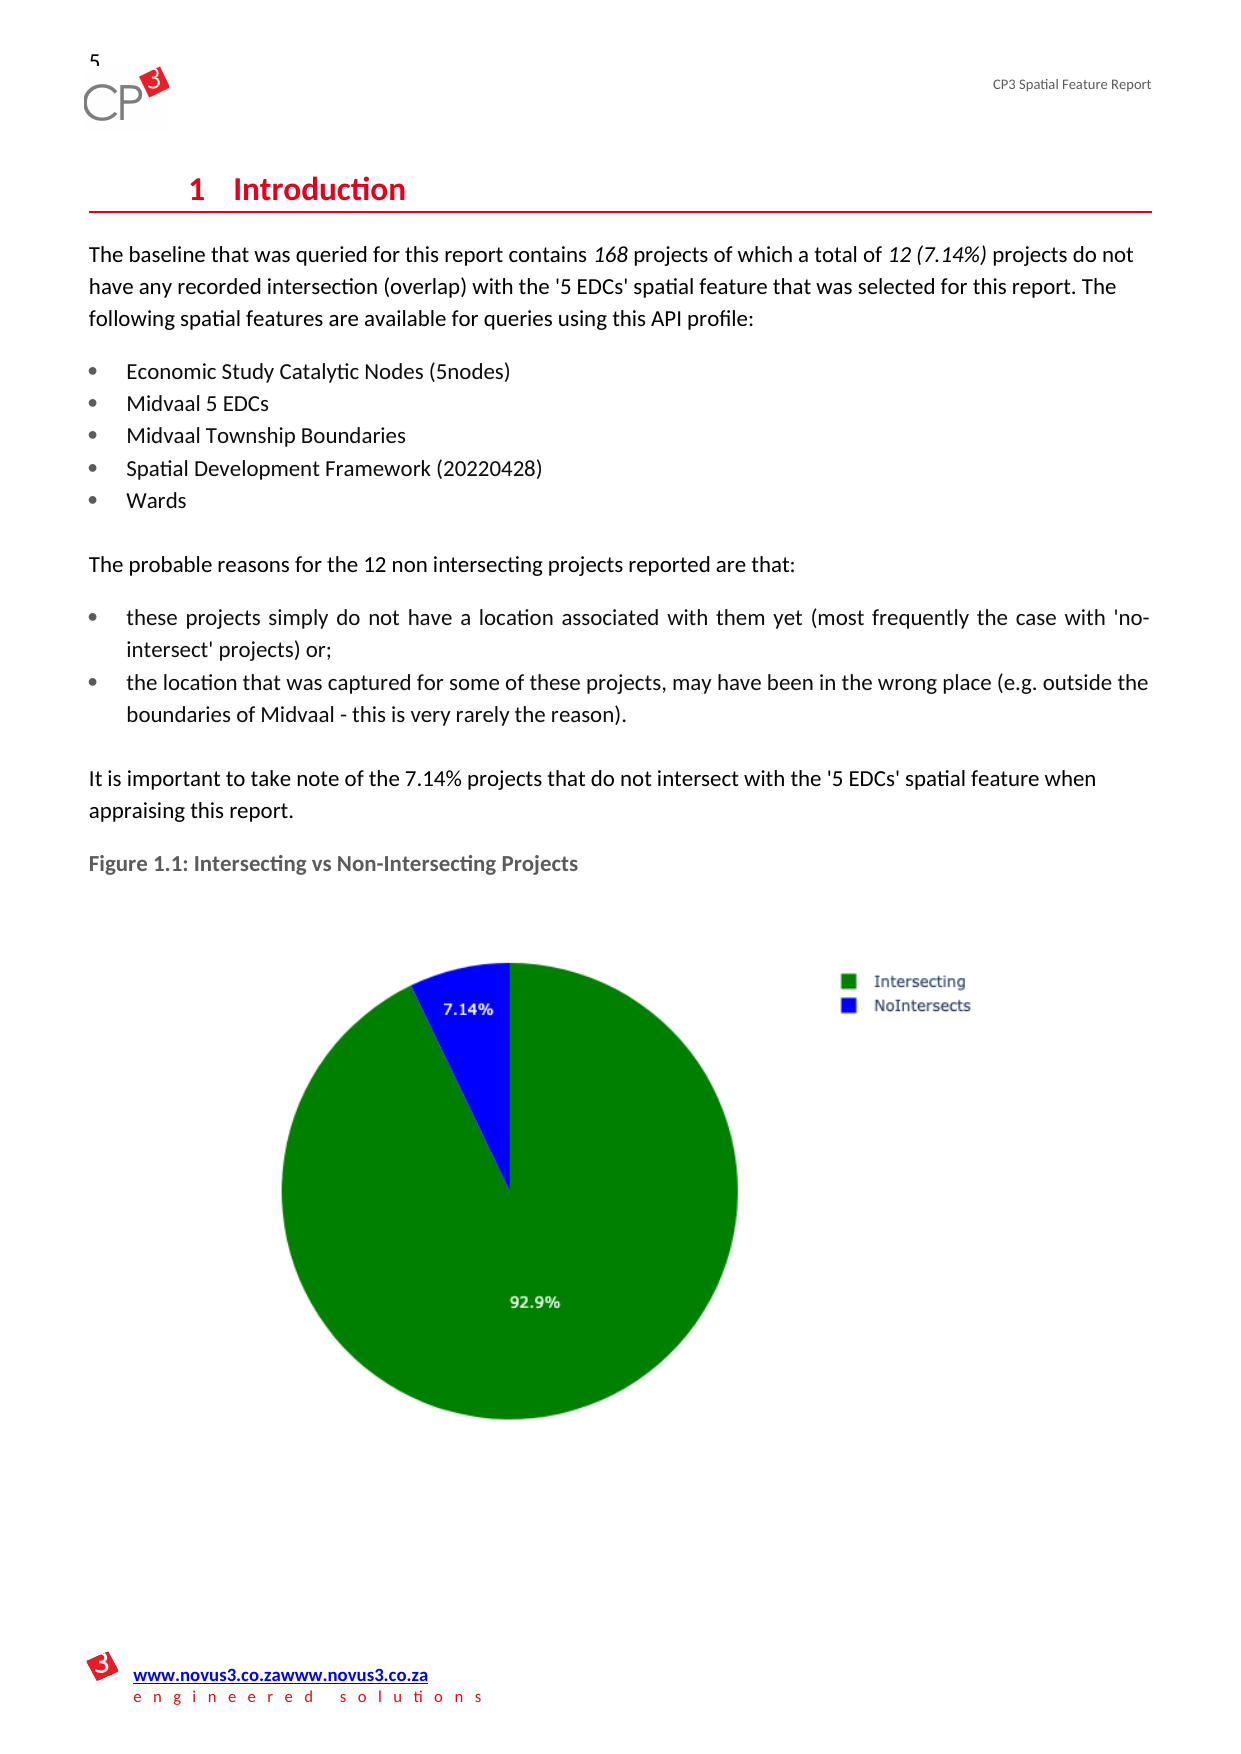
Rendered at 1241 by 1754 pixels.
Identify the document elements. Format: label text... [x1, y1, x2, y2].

picture [107, 888, 994, 1521]
list Midvaal 5 EDCs [89, 389, 1152, 417]
picture [83, 66, 170, 132]
list Spatial Development Framework (20220428) [89, 454, 1152, 482]
text The baseline that was queried for this report contains 168 projects of which a total of 12 (7.14%) projects do not have any recorded intersection (overlap) with the '5 EDCs' spatial feature that was selected for this report. The following spatial features are available for queries using this API profile: [89, 240, 1152, 332]
list Wards [89, 486, 1152, 514]
list the location that was captured for some of these projects, may have been in the wrong place (e.g. outside the boundaries of Midvaal - this is very rarely the reason). [89, 668, 1152, 728]
text It is important to take note of the 7.14% projects that do not intersect with the '5 EDCs' spatial feature when appraising this report. [89, 732, 1152, 824]
list Economic Study Catalytic Nodes (5nodes) [89, 357, 1152, 385]
list Midvaal Township Boundaries [89, 422, 1152, 450]
picture [86, 1651, 119, 1681]
subtitle Introduction [89, 168, 1152, 211]
text Figure 1.1: Intersecting vs Non-Intersecting Projects [89, 849, 1152, 878]
list these projects simply do not have a location associated with them yet (most frequently the case with 'no-intersect' projects) or; [89, 603, 1152, 664]
text The probable reasons for the 12 non intersecting projects reported are that: [89, 518, 1152, 578]
